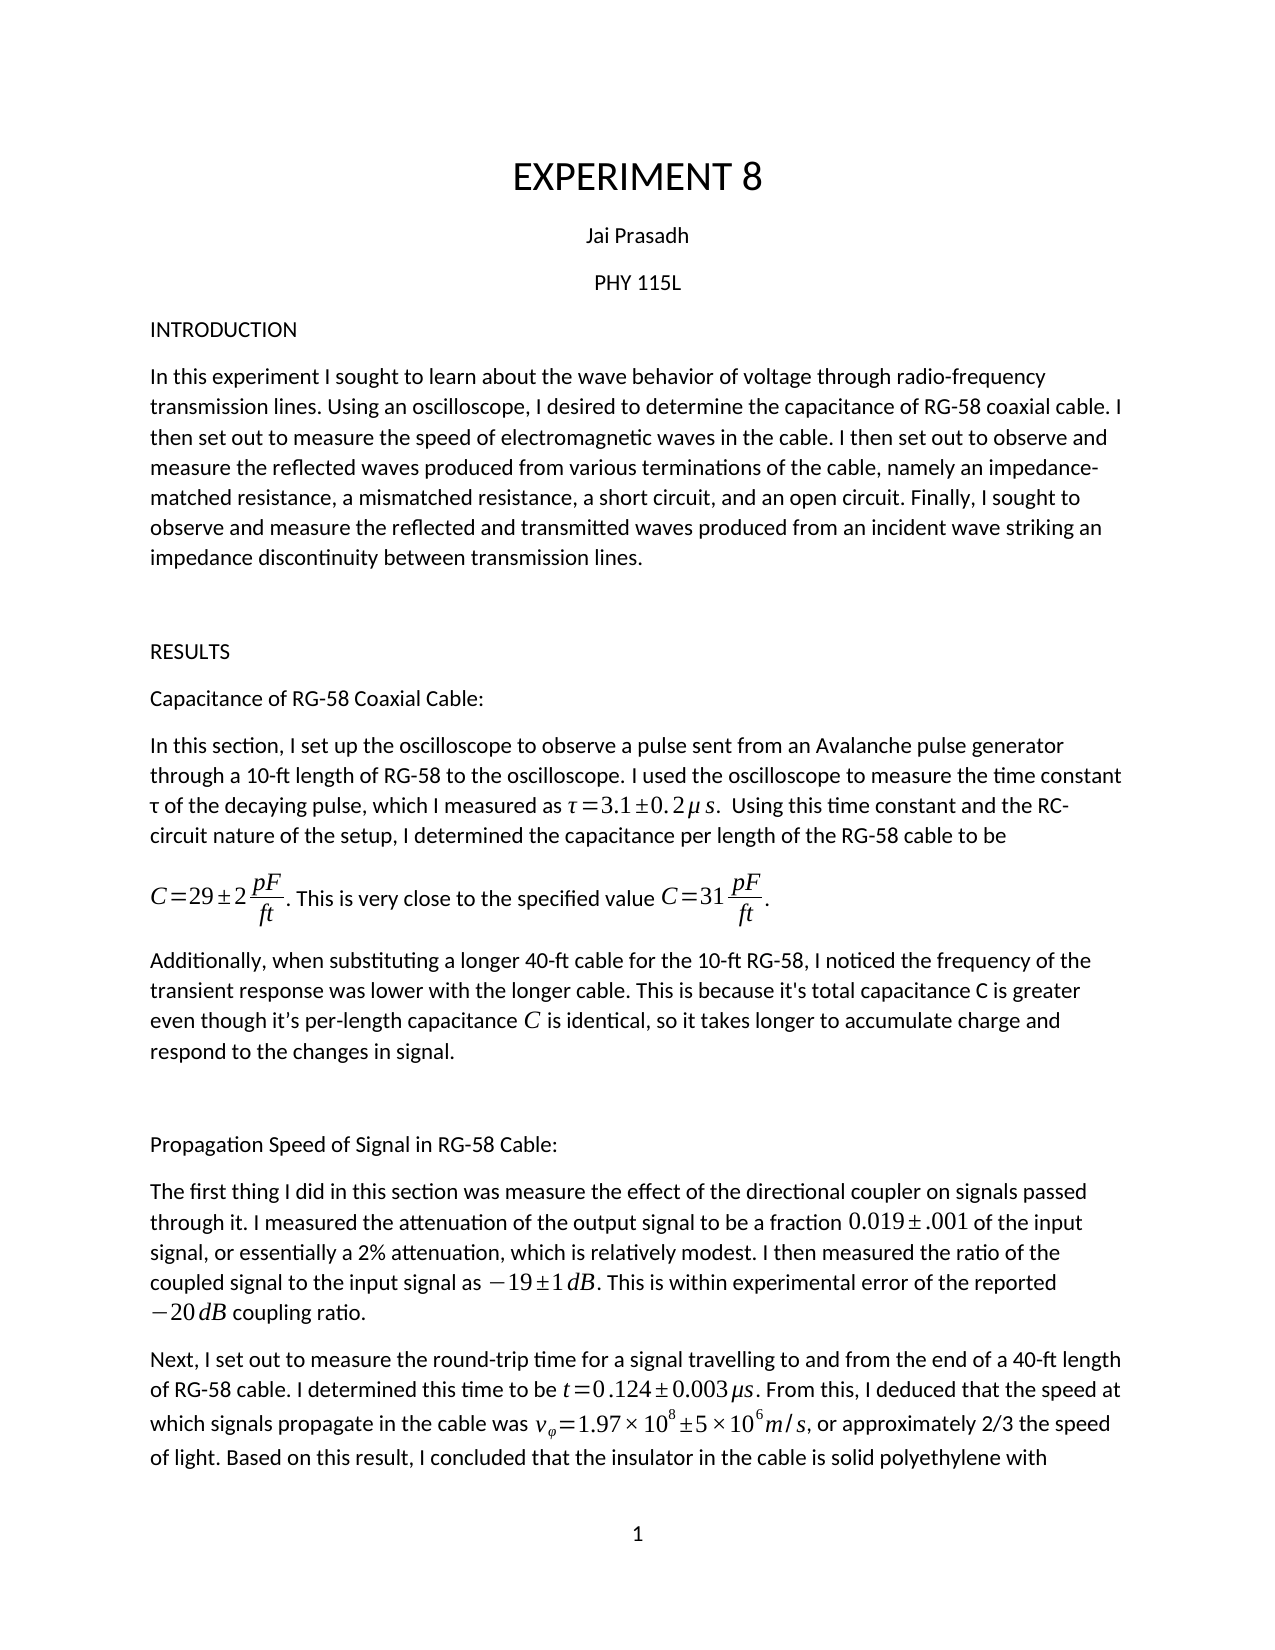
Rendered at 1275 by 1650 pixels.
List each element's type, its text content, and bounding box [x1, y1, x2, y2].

text In this experiment I sought to learn about the wave behavior of voltage through radio-frequency transmission lines. Using an oscilloscope, I desired to determine the capacitance of RG-58 coaxial cable. I then set out to measure the speed of electromagnetic waves in the cable. I then set out to observe and measure the reflected waves produced from various terminations of the cable, namely an impedance-matched resistance, a mismatched resistance, a short circuit, and an open circuit. Finally, I sought to observe and measure the reflected and transmitted waves produced from an incident wave striking an impedance discontinuity between transmission lines. [150, 362, 1125, 571]
text Propagation Speed of Signal in RG-58 Cable: [150, 1131, 1125, 1159]
text In this section, I set up the oscilloscope to observe a pulse sent from an Avalanche pulse generator through a 10-ft length of RG-58 to the oscilloscope. I used the oscilloscope to measure the time constant τ of the decaying pulse, which I measured as . Using this time constant and the RC-circuit nature of the setup, I determined the capacitance per length of the RG-58 cable to be [150, 731, 1125, 849]
text PHY 115L [150, 268, 1125, 296]
text . This is very close to the specified value . [150, 868, 1125, 927]
text INTRODUCTION [150, 315, 1125, 343]
text Jai Prasadh [150, 222, 1125, 249]
text EXPERIMENT 8 [150, 150, 1125, 201]
text RESULTS [150, 637, 1125, 665]
text The first thing I did in this section was measure the effect of the directional coupler on signals passed through it. I measured the attenuation of the output signal to be a fraction of the input signal, or essentially a 2% attenuation, which is relatively modest. I then measured the ratio of the coupled signal to the input signal as . This is within experimental error of the reported coupling ratio. [150, 1177, 1125, 1326]
text Capacitance of RG-58 Coaxial Cable: [150, 684, 1125, 712]
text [150, 1345, 1125, 1471]
text Additionally, when substituting a longer 40-ft cable for the 10-ft RG-58, I noticed the frequency of the transient response was lower with the longer cable. This is because it's total capacitance C is greater even though it’s per-length capacitance is identical, so it takes longer to accumulate charge and respond to the changes in signal. [150, 946, 1125, 1065]
